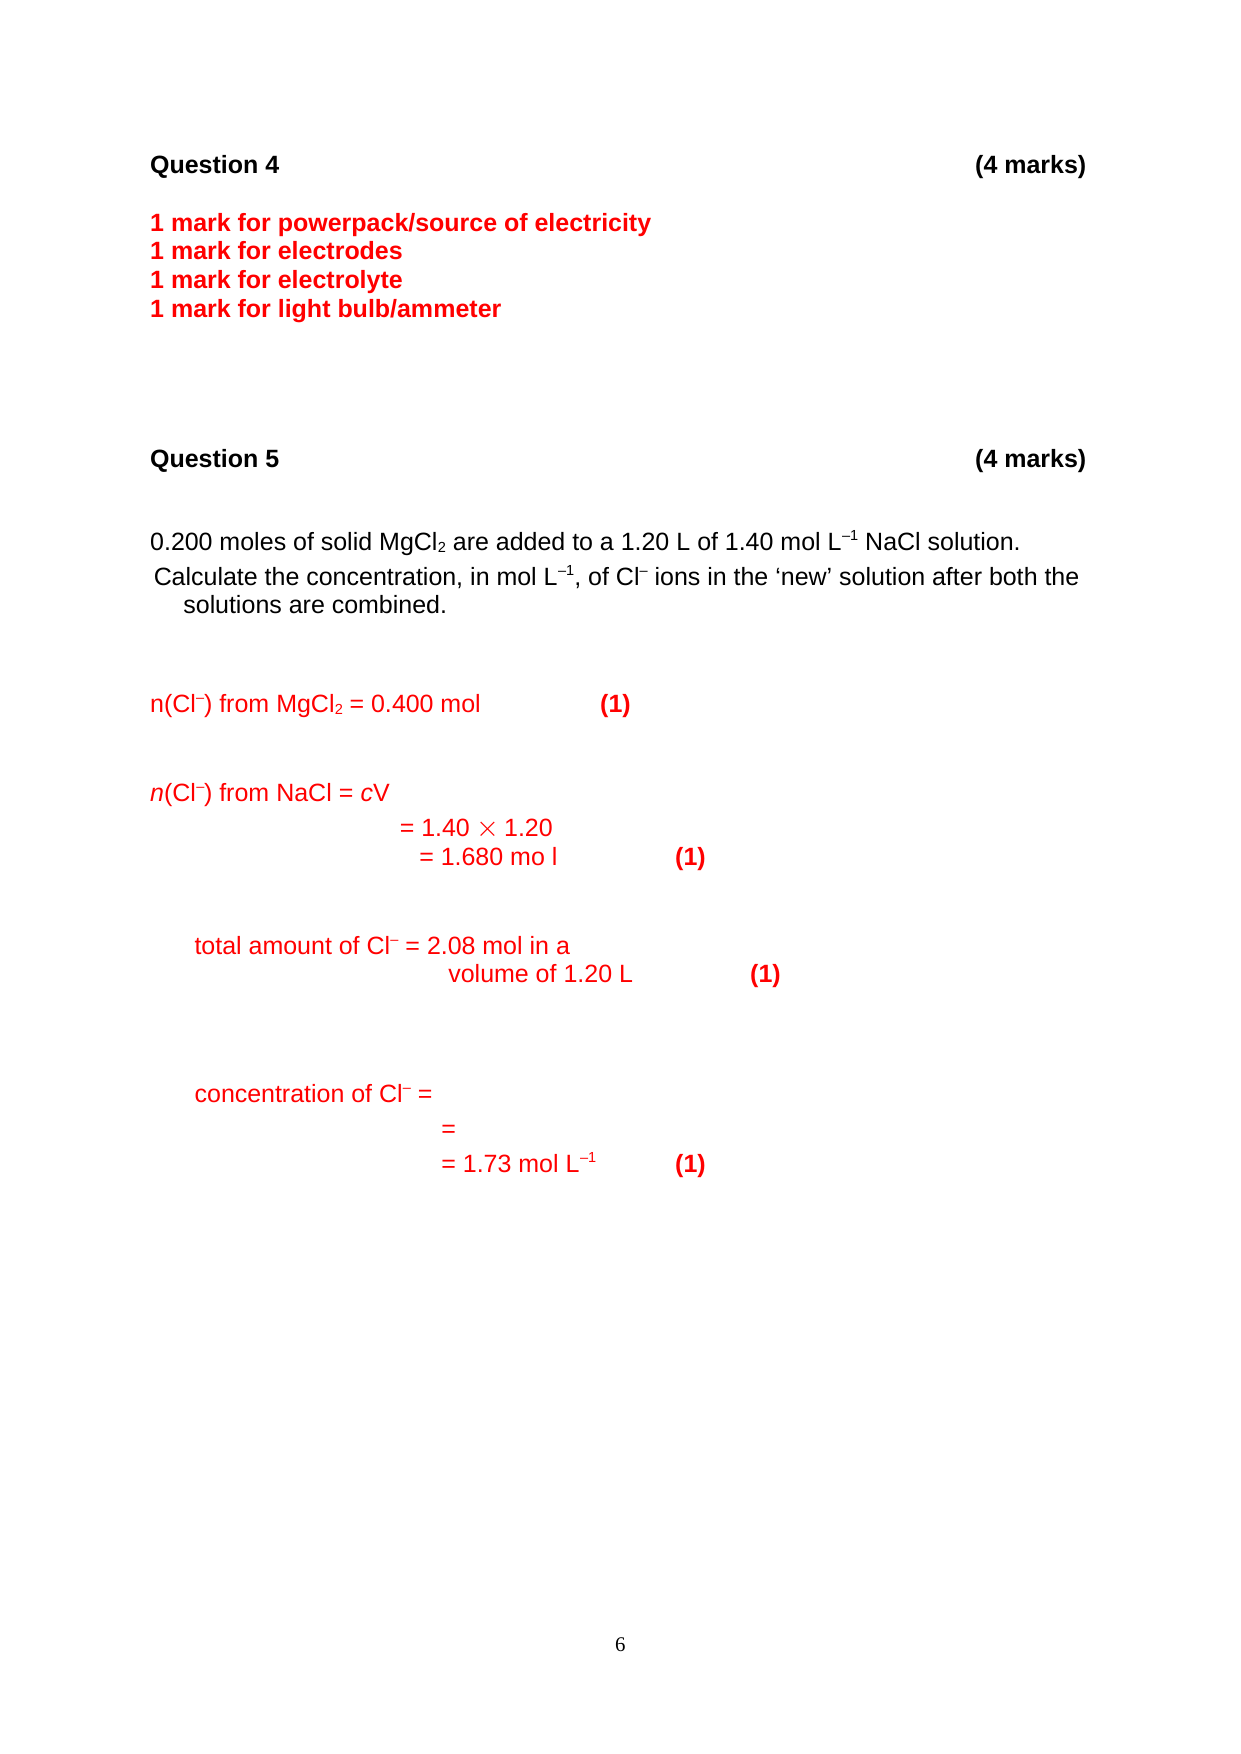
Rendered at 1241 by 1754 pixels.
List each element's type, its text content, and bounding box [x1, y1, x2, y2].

list total amount of Cl– = 2.08 mol in a [150, 931, 1090, 959]
text n(Cl–) from MgCl2 = 0.400 mol (1) [150, 689, 1090, 718]
text 1 mark for light bulb/ammeter [150, 294, 1090, 322]
text 1 mark for powerpack/source of electricity [150, 207, 1090, 236]
text Question 4 (4 marks) [150, 150, 1090, 179]
text volume of 1.20 L (1) [150, 959, 1090, 988]
text 1 mark for electrolyte [150, 265, 1090, 294]
text 0.200 moles of solid MgCl2 are added to a 1.20 L of 1.40 mol L–1 NaCl solution. [150, 527, 1090, 555]
list concentration of Cl– = [150, 1048, 1090, 1108]
text 1 mark for electrodes [150, 236, 1090, 265]
list = 1.73 mol L–1 (1) [150, 1149, 1090, 1178]
text Calculate the concentration, in mol L–1, of Cl– ions in the ‘new’ solution after both the solutions are combined. [153, 562, 1090, 619]
list = [150, 1114, 1090, 1143]
text Question 5 (4 marks) [150, 444, 1090, 473]
list = 1.40 1.20 [150, 813, 1090, 842]
text = 1.680 mo l (1) [150, 842, 1090, 871]
list n(Cl–) from NaCl = cV [150, 778, 1090, 807]
